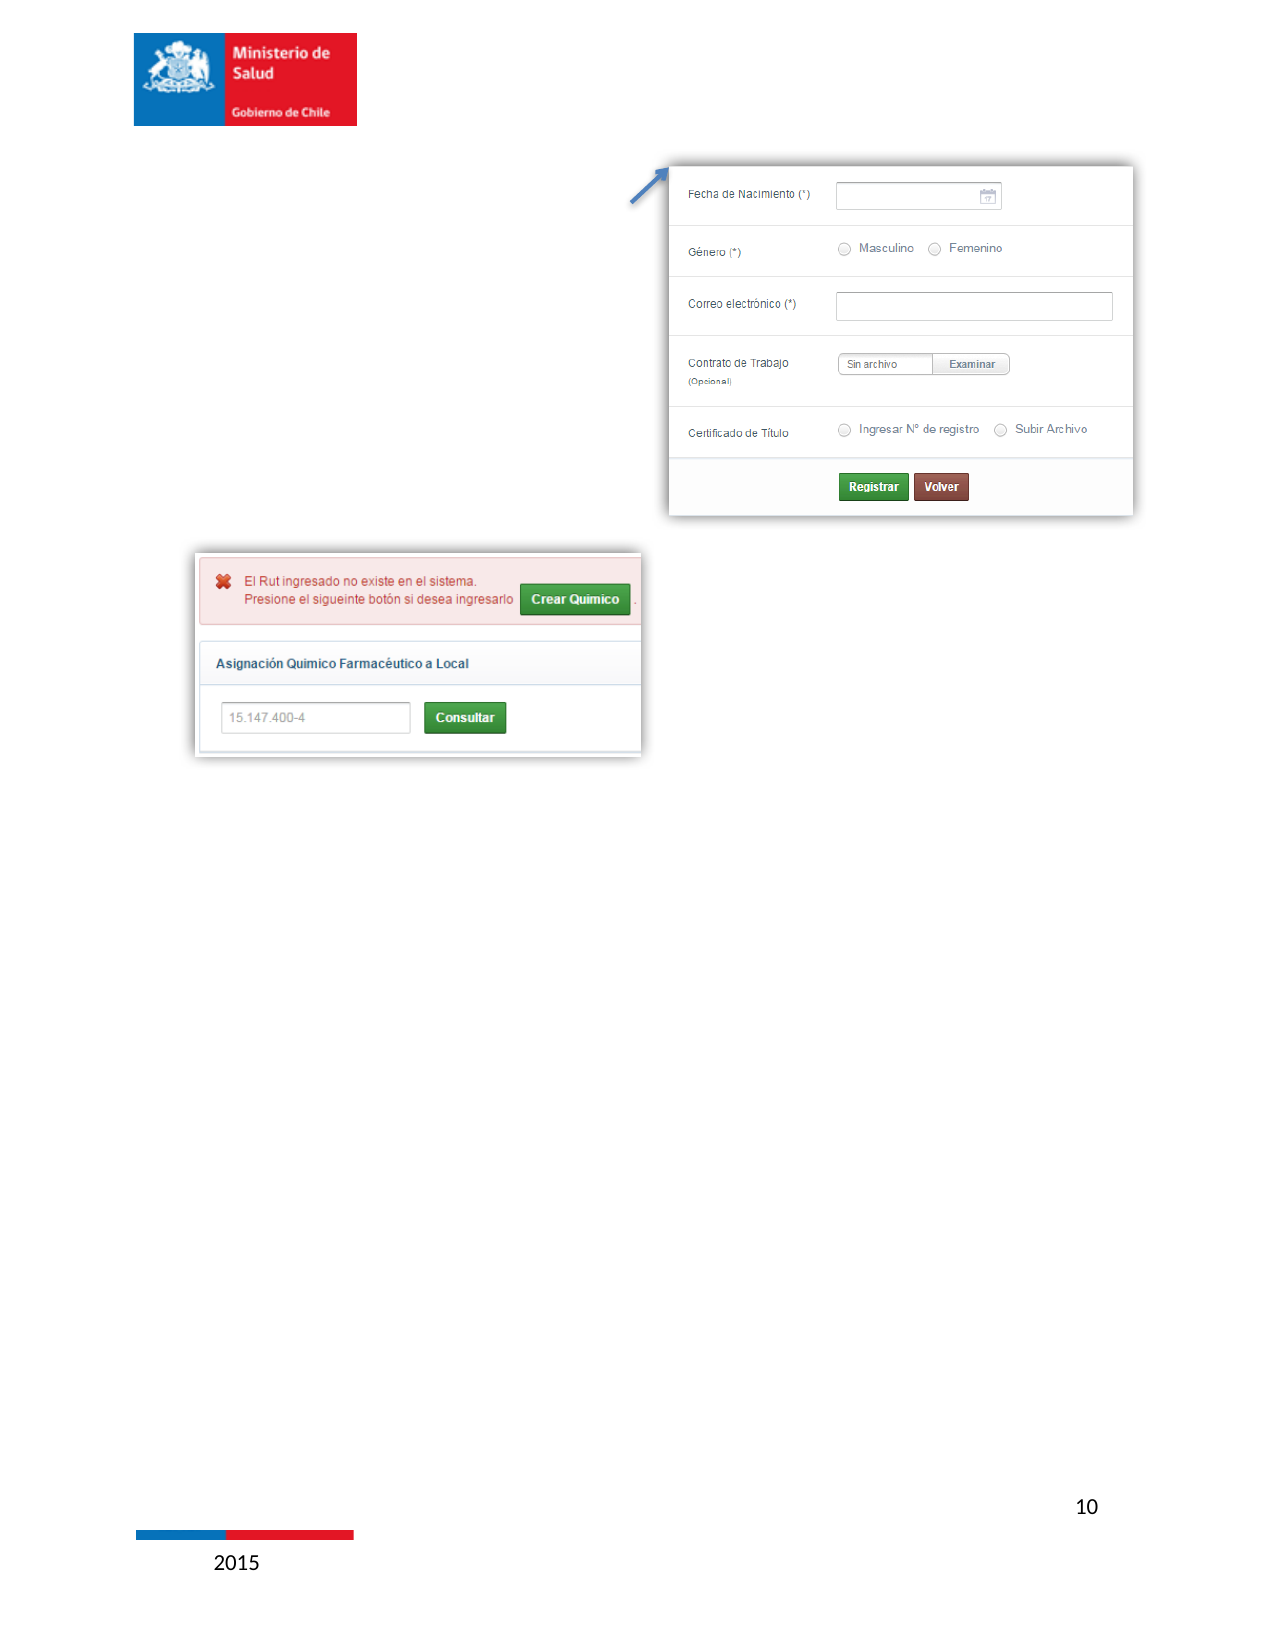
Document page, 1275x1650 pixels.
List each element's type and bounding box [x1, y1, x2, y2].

picture [669, 166, 1133, 516]
picture [195, 553, 641, 757]
